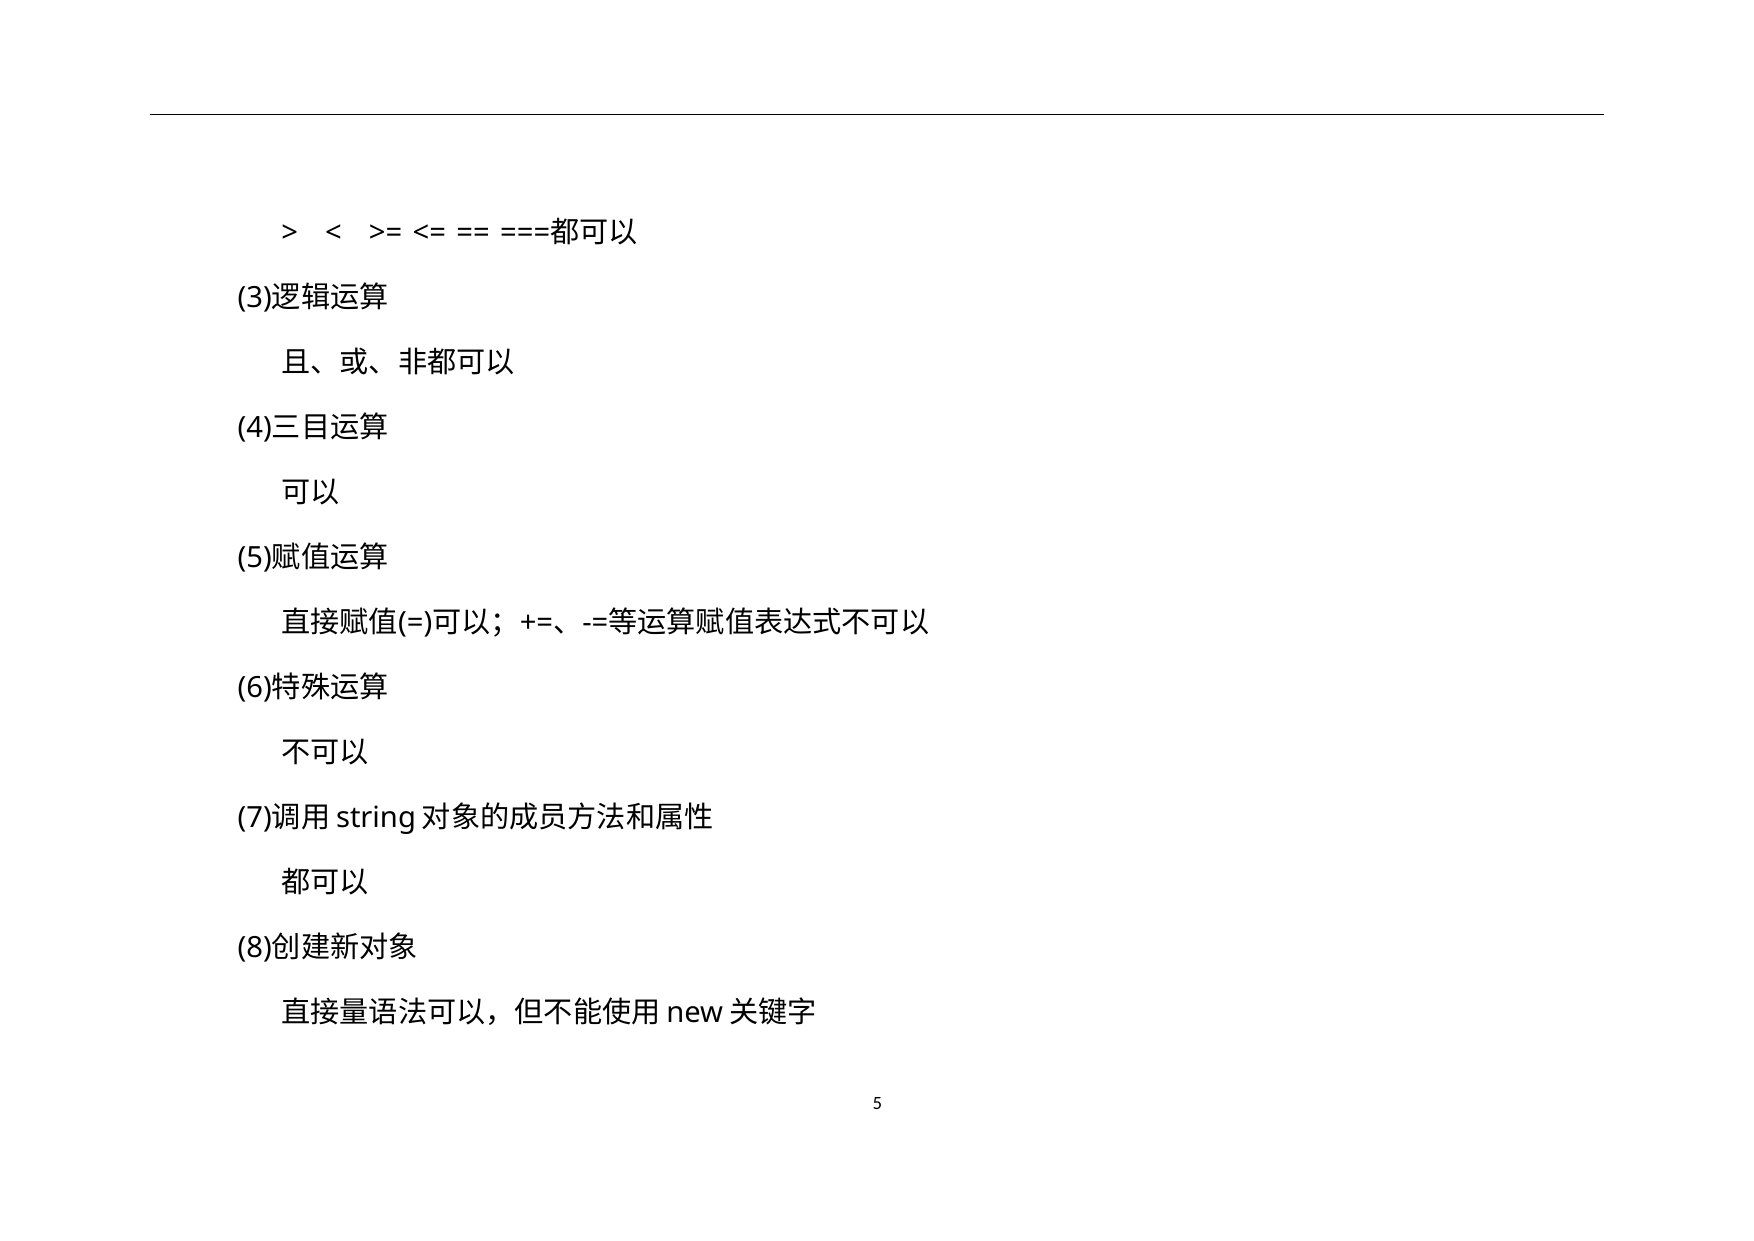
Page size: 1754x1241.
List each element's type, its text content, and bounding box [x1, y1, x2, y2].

text 可以 [150, 458, 1604, 523]
text (8)创建新对象 [150, 913, 1604, 978]
text 直接赋值(=)可以；+=、-=等运算赋值表达式不可以 [150, 588, 1604, 653]
text (6)特殊运算 [150, 653, 1604, 718]
text (7)调用string对象的成员方法和属性 [150, 783, 1604, 848]
text 且、或、非都可以 [150, 328, 1604, 393]
text (3)逻辑运算 [150, 263, 1604, 328]
text 都可以 [150, 848, 1604, 913]
text (4)三目运算 [150, 393, 1604, 458]
text 不可以 [150, 718, 1604, 783]
text > < >= <= == ===都可以 [150, 198, 1604, 263]
text (5)赋值运算 [150, 523, 1604, 588]
text 直接量语法可以，但不能使用new关键字 [150, 978, 1604, 1043]
